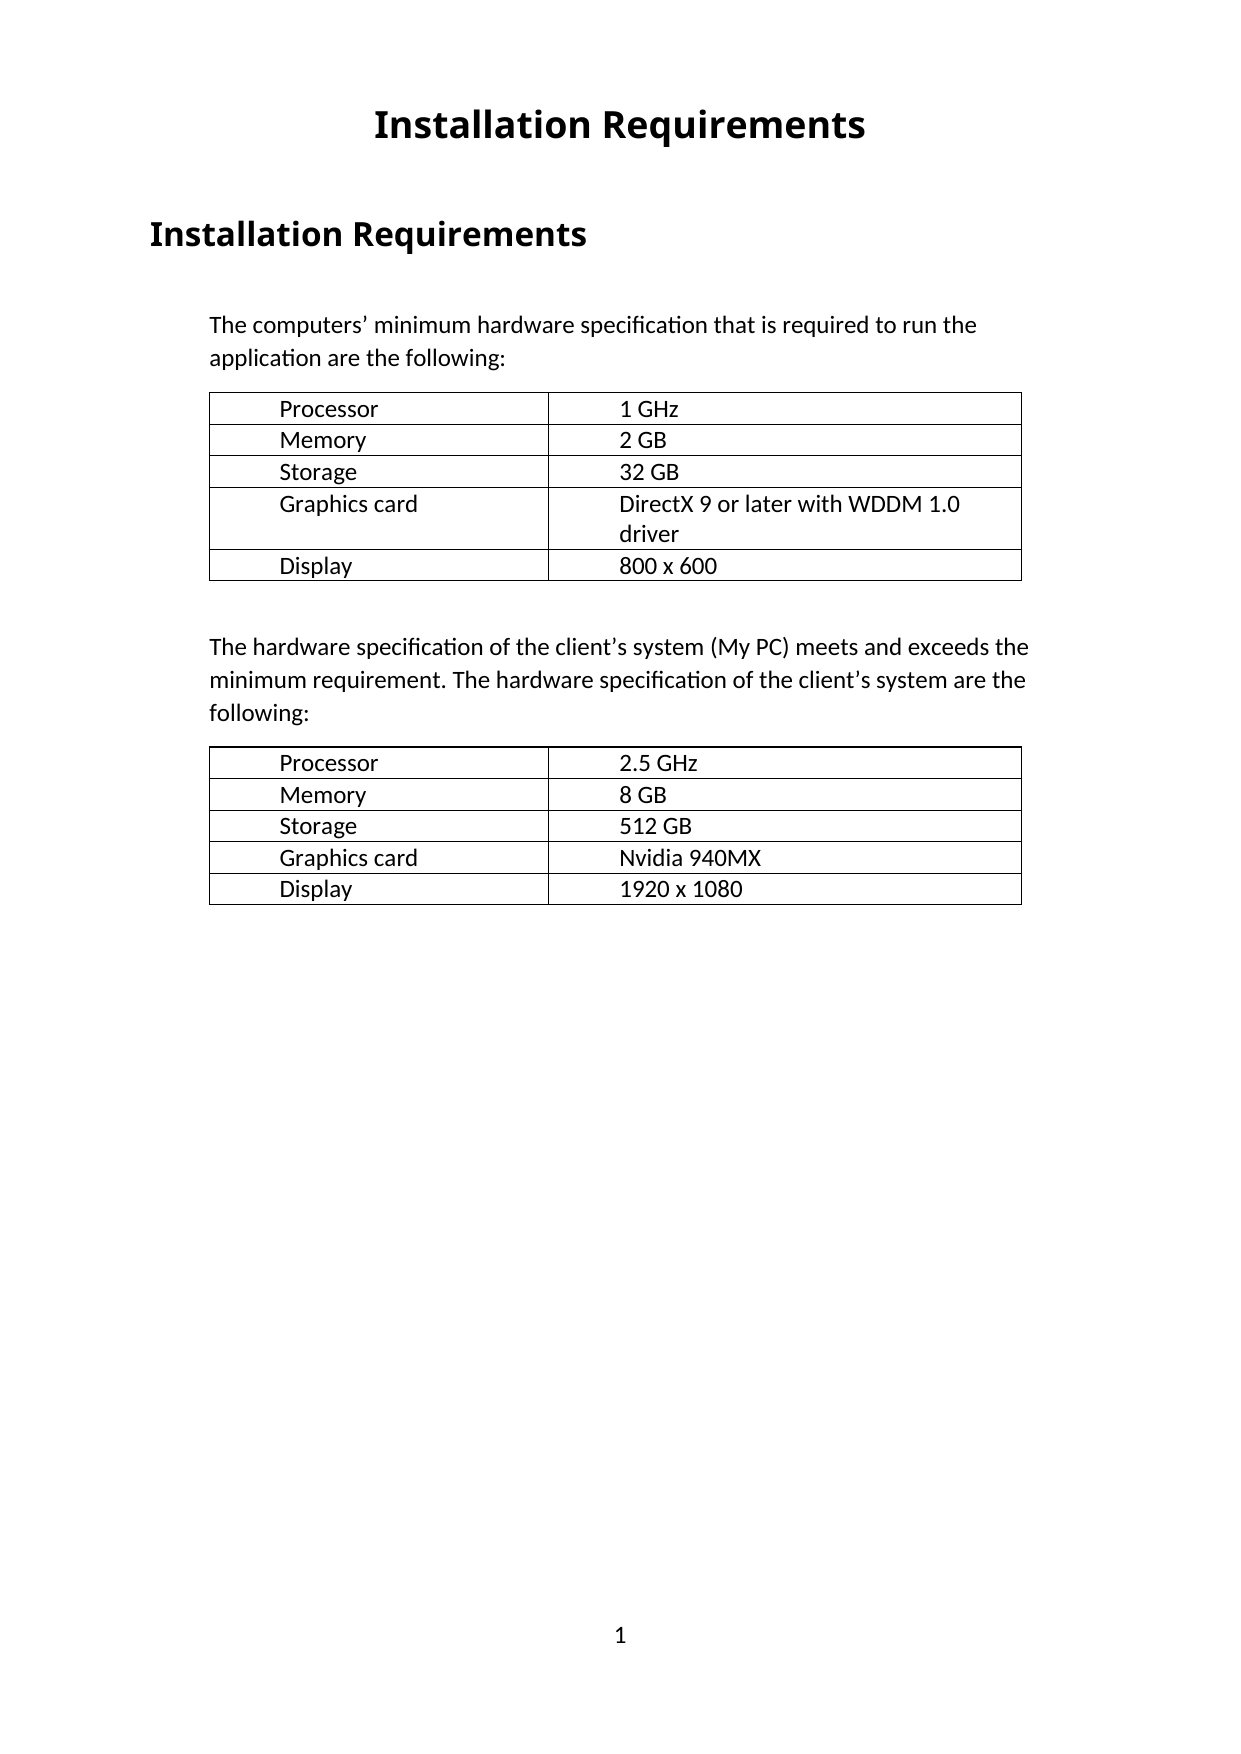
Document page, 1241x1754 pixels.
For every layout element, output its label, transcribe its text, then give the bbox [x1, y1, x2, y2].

table_header 1 GHz [549, 393, 1021, 423]
text The computers’ minimum hardware specification that is required to run the application are the following: [209, 309, 1090, 373]
table_cell 1920 x 1080 [549, 874, 1021, 904]
table_cell Display [210, 874, 548, 904]
table_cell 512 GB [549, 811, 1021, 841]
table_cell Memory [210, 425, 548, 455]
table_header Processor [210, 393, 548, 423]
table_cell Graphics card [210, 488, 548, 549]
table_cell Nvidia 940MX [549, 842, 1021, 873]
table_cell Memory [210, 779, 548, 809]
table_cell 2 GB [549, 425, 1021, 455]
subtitle Installation Requirements [150, 211, 1090, 256]
table_cell Display [210, 550, 548, 580]
table_cell 32 GB [549, 456, 1021, 487]
table_cell Storage [210, 456, 548, 487]
table_cell Graphics card [210, 842, 548, 873]
table_header Processor [210, 748, 548, 778]
text The hardware specification of the client’s system (My PC) meets and exceeds the minimum requirement. The hardware specification of the client’s system are the following: [209, 631, 1090, 727]
table_cell 8 GB [549, 779, 1021, 809]
table_header 2.5 GHz [549, 748, 1021, 778]
table_cell Storage [210, 811, 548, 841]
table_cell 800 x 600 [549, 550, 1021, 580]
table_cell DirectX 9 or later with WDDM 1.0 driver [549, 488, 1021, 549]
